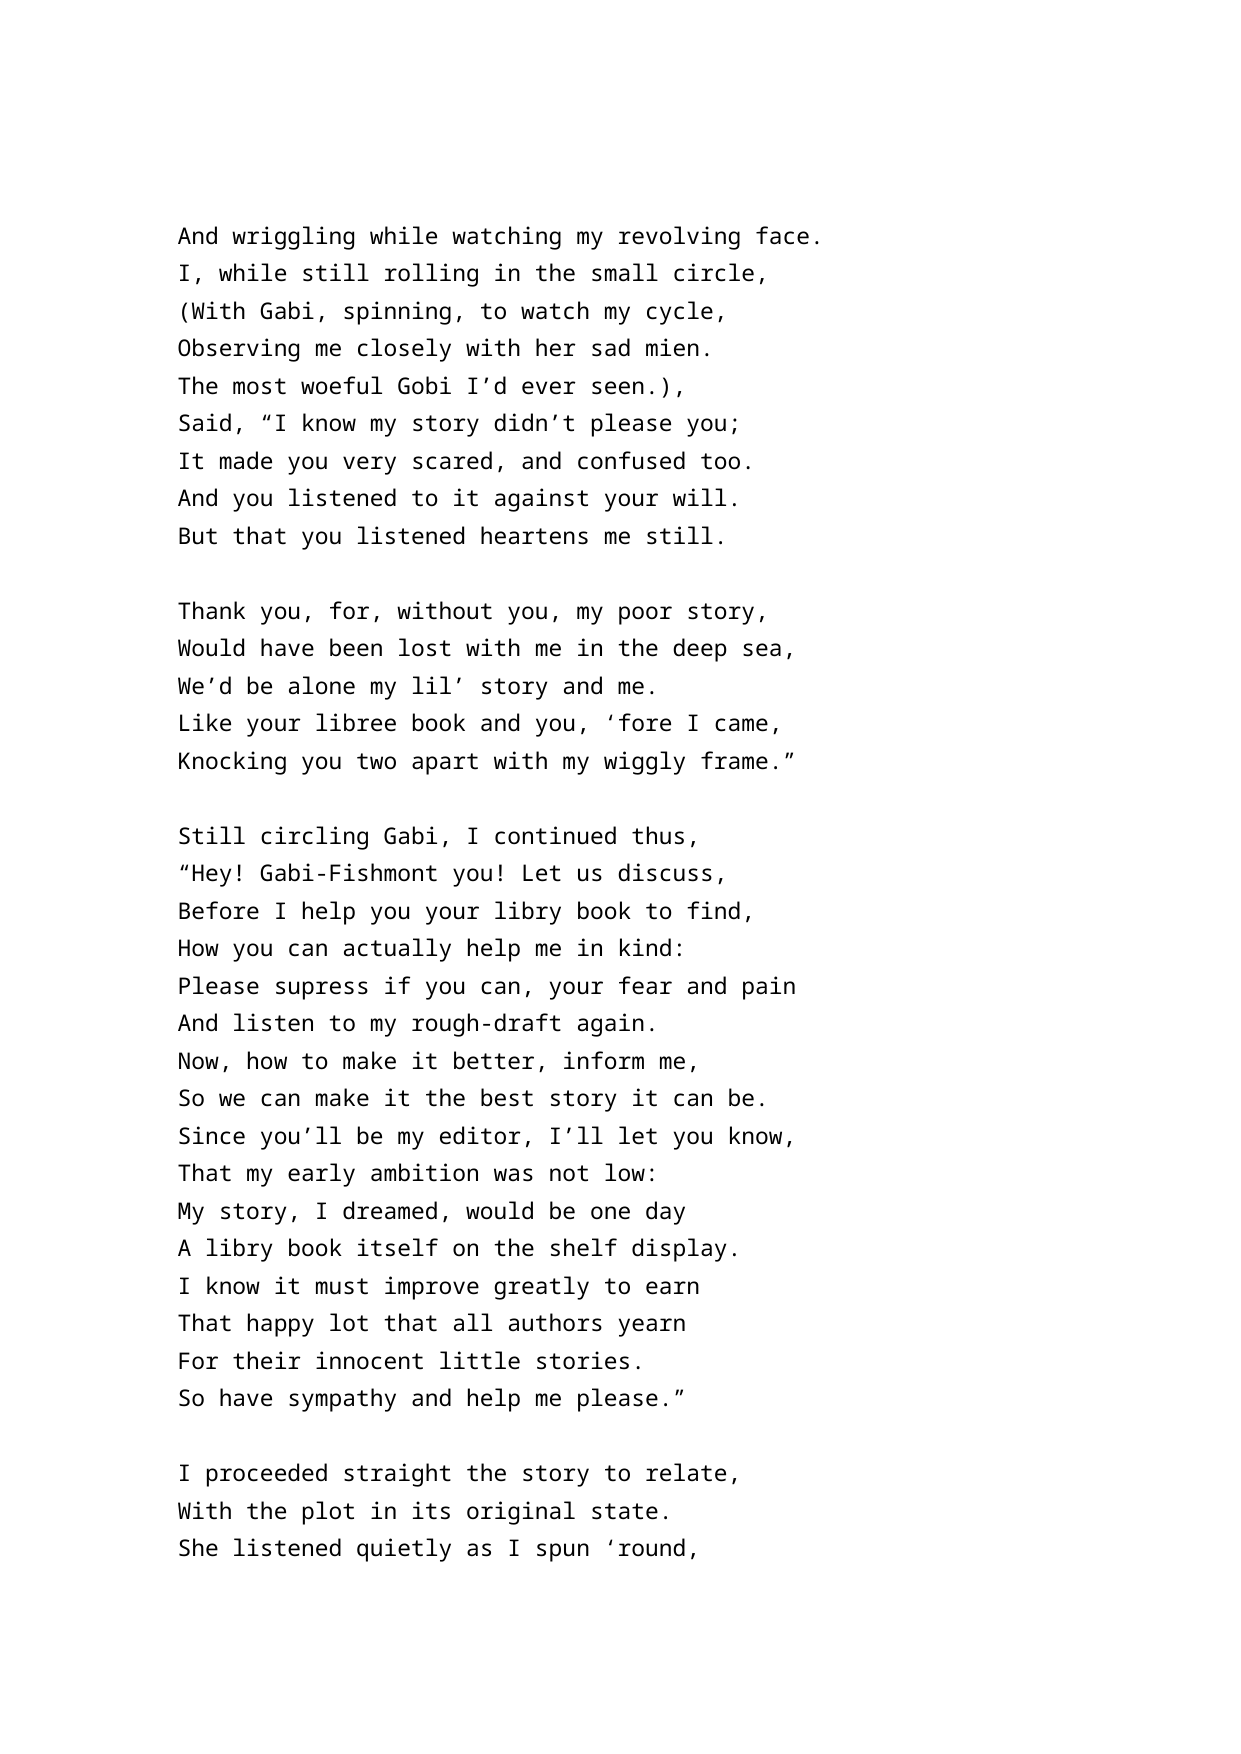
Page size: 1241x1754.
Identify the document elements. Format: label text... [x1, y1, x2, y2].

text A libry book itself on the shelf display. [177, 1229, 1063, 1267]
text So have sympathy and help me please.” [177, 1379, 1063, 1417]
text I proceeded straight the story to relate, [177, 1454, 1063, 1492]
text Now, how to make it better, inform me, [177, 1042, 1063, 1079]
text Observing me closely with her sad mien. [177, 329, 1063, 367]
text Before I help you your libry book to find, [177, 892, 1063, 929]
text Still circling Gabi, I continued thus, [177, 817, 1063, 854]
text Like your libree book and you, ‘fore I came, [177, 704, 1063, 742]
text Would have been lost with me in the deep sea, [177, 629, 1063, 667]
text Thank you, for, without you, my poor story, [177, 592, 1063, 629]
text That my early ambition was not low: [177, 1154, 1063, 1192]
text We’d be alone my lil’ story and me. [177, 667, 1063, 704]
text Since you’ll be my editor, I’ll let you know, [177, 1117, 1063, 1154]
text Said, “I know my story didn’t please you; [177, 404, 1063, 442]
text “Hey! Gabi-Fishmont you! Let us discuss, [177, 854, 1063, 892]
text My story, I dreamed, would be one day [177, 1192, 1063, 1229]
text It made you very scared, and confused too. [177, 442, 1063, 479]
text I know it must improve greatly to earn [177, 1267, 1063, 1304]
text Knocking you two apart with my wiggly frame.” [177, 742, 1063, 779]
text For their innocent little stories. [177, 1342, 1063, 1379]
text So we can make it the best story it can be. [177, 1079, 1063, 1117]
text Please supress if you can, your fear and pain [177, 967, 1063, 1004]
text The most woeful Gobi I’d ever seen.), [177, 367, 1063, 404]
text And you listened to it against your will. [177, 479, 1063, 517]
text How you can actually help me in kind: [177, 929, 1063, 967]
text But that you listened heartens me still. [177, 517, 1063, 554]
text She listened quietly as I spun ‘round, [177, 1529, 1063, 1567]
text That happy lot that all authors yearn [177, 1304, 1063, 1342]
text And listen to my rough-draft again. [177, 1004, 1063, 1042]
text I, while still rolling in the small circle, [177, 254, 1063, 292]
text (With Gabi, spinning, to watch my cycle, [177, 292, 1063, 329]
text And wriggling while watching my revolving face. [177, 217, 1063, 254]
text With the plot in its original state. [177, 1492, 1063, 1529]
